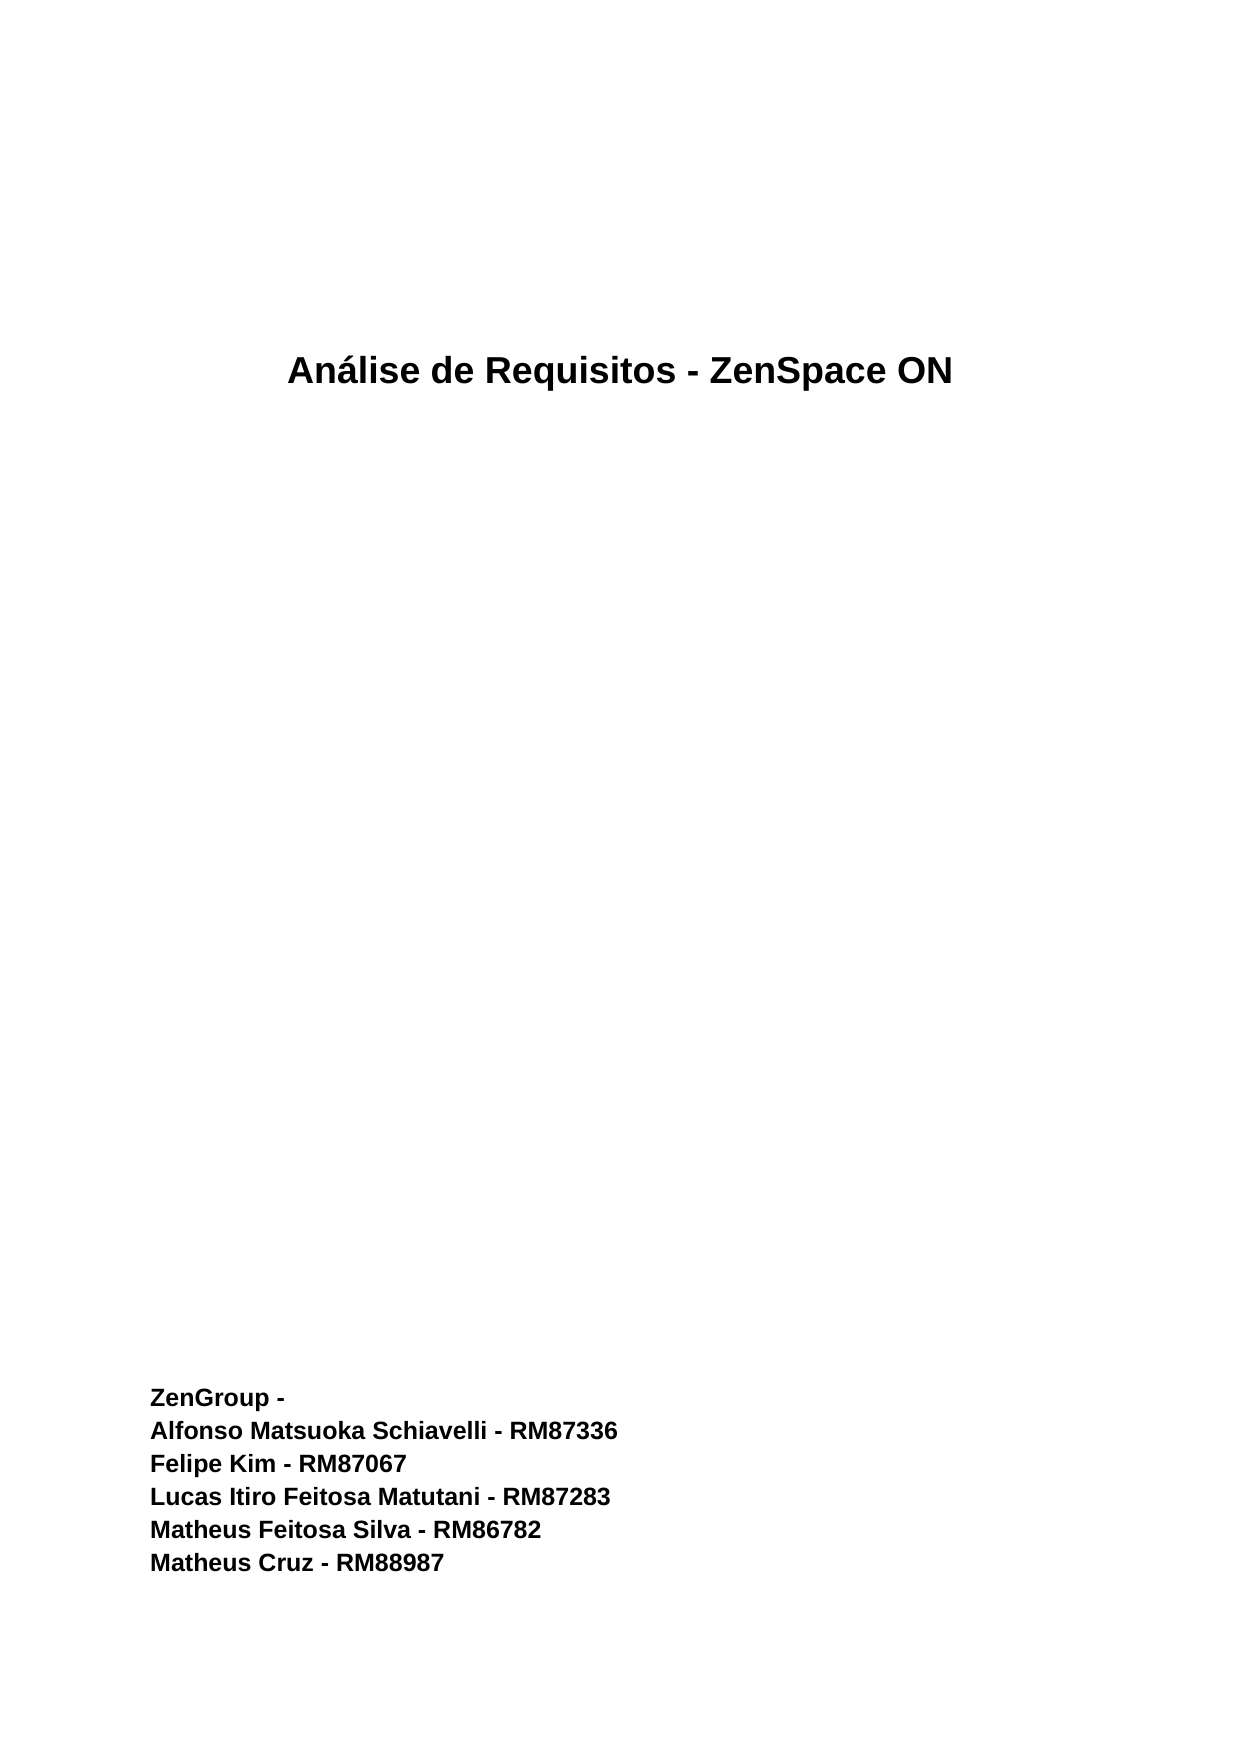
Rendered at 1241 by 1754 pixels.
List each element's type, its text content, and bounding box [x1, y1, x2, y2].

text Análise de Requisitos - ZenSpace ON [150, 348, 1090, 455]
text Alfonso Matsuoka Schiavelli - RM87336 [150, 1416, 1090, 1445]
text Matheus Feitosa Silva - RM86782 [150, 1515, 1090, 1544]
text Felipe Kim - RM87067 [150, 1449, 1090, 1478]
text Lucas Itiro Feitosa Matutani - RM87283 [150, 1482, 1090, 1511]
text ZenGroup - [150, 1383, 1090, 1412]
text Matheus Cruz - RM88987 [150, 1548, 1090, 1577]
